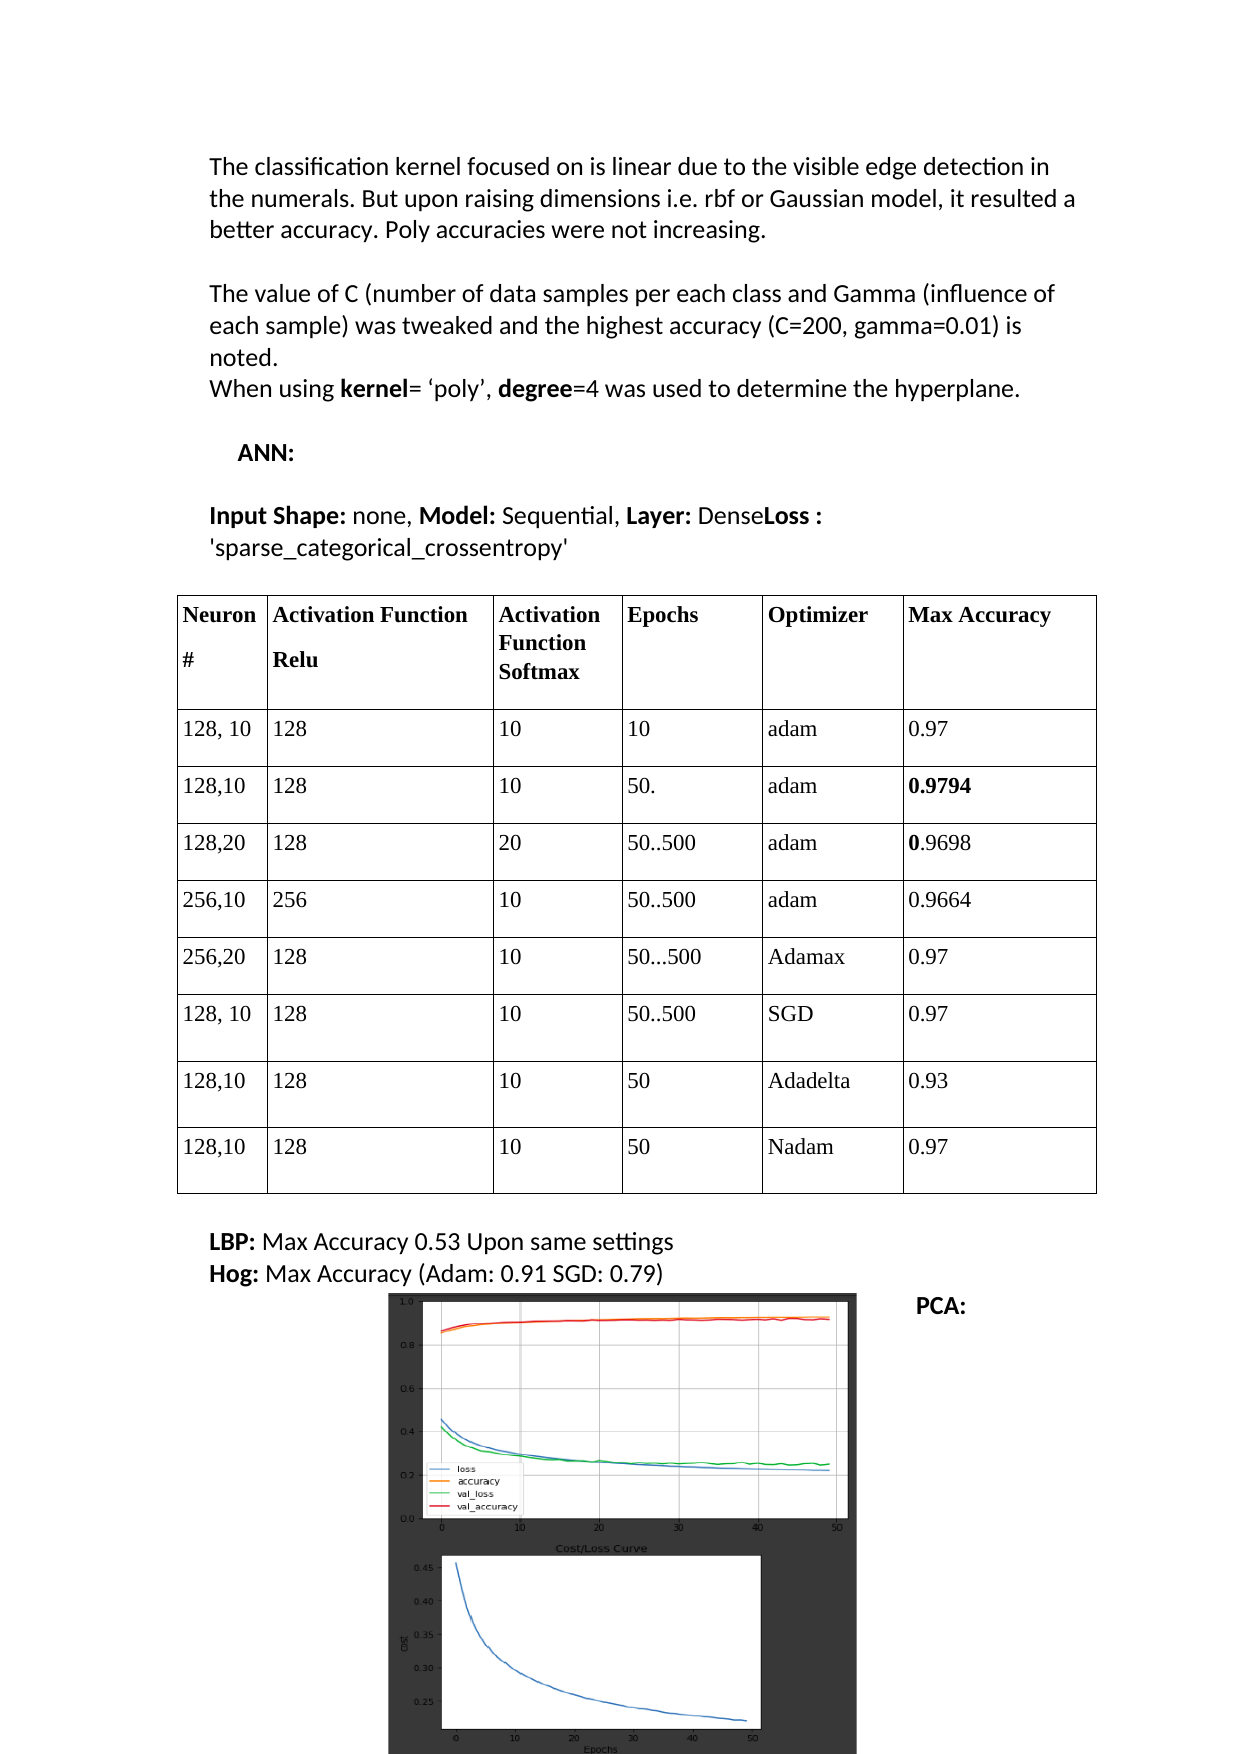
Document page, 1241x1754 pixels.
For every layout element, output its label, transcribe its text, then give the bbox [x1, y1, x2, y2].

table_cell 128 [268, 938, 493, 994]
list The classification kernel focused on is linear due to the visible edge detection in the numerals. But upon raising dimensions i.e. rbf or Gaussian model, it resulted a better accuracy. Poly accuracies were not increasing. [209, 150, 1090, 245]
table_header Activation Function Softmax [494, 596, 622, 709]
table_cell SGD [763, 995, 903, 1061]
table_header Neuron # [178, 596, 267, 709]
table_cell 128 [268, 710, 493, 766]
table_cell 50 [623, 1128, 762, 1193]
table_cell 0.9664 [904, 881, 1096, 937]
list LBP: Max Accuracy 0.53 Upon same settings [209, 1226, 1090, 1257]
table_cell adam [763, 881, 903, 937]
table_cell 50..500 [623, 995, 762, 1061]
list When using kernel= ‘poly’, degree=4 was used to determine the hyperplane. [209, 372, 1090, 404]
table_cell Nadam [763, 1128, 903, 1193]
list Input Shape: none, Model: Sequential, Layer: DenseLoss : 'sparse_categorical_crossentropy' [209, 499, 1090, 563]
table_cell 0.9794 [904, 767, 1096, 823]
list Hog: Max Accuracy (Adam: 0.91 SGD: 0.79) [209, 1257, 1090, 1289]
table_cell 0.97 [904, 710, 1096, 766]
table_header Max Accuracy [904, 596, 1096, 709]
table_cell 10 [494, 881, 622, 937]
table_cell 128,20 [178, 824, 267, 880]
table_cell 50. [623, 767, 762, 823]
table_cell 128 [268, 767, 493, 823]
table_cell 128, 10 [178, 710, 267, 766]
table_cell Adadelta [763, 1062, 903, 1127]
list PCA: [209, 1289, 1090, 1321]
table_cell 10 [494, 710, 622, 766]
list The value of C (number of data samples per each class and Gamma (influence of each sample) was tweaked and the highest accuracy (C=200, gamma=0.01) is noted. [209, 277, 1090, 372]
table_cell 50..500 [623, 881, 762, 937]
table_cell 50 [623, 1062, 762, 1127]
picture [388, 1293, 857, 1754]
table_cell 0.97 [904, 1128, 1096, 1193]
list ANN: [237, 436, 1090, 468]
table_header Activation Function Relu [268, 596, 493, 709]
table_cell Adamax [763, 938, 903, 994]
table_cell 128 [268, 824, 493, 880]
table_cell 10 [494, 995, 622, 1061]
table_cell 10 [494, 1128, 622, 1193]
table_cell 0.93 [904, 1062, 1096, 1127]
table_cell 128 [268, 995, 493, 1061]
table_cell 0.97 [904, 995, 1096, 1061]
table_header Optimizer [763, 596, 903, 709]
table_cell 20 [494, 824, 622, 880]
table_cell 128,10 [178, 1062, 267, 1127]
table_cell 10 [494, 1062, 622, 1127]
table_cell 128,10 [178, 1128, 267, 1193]
table_cell 10 [494, 767, 622, 823]
table_cell 10 [494, 938, 622, 994]
table_cell 256,10 [178, 881, 267, 937]
table_cell 128 [268, 1128, 493, 1193]
table_cell 0.97 [904, 938, 1096, 994]
table_cell 128, 10 [178, 995, 267, 1061]
table_cell 50...500 [623, 938, 762, 994]
table_cell adam [763, 824, 903, 880]
table_cell 256,20 [178, 938, 267, 994]
table_cell adam [763, 710, 903, 766]
table_cell 0.9698 [904, 824, 1096, 880]
table_cell 50..500 [623, 824, 762, 880]
table_header Epochs [623, 596, 762, 709]
table_cell 128,10 [178, 767, 267, 823]
table_cell 10 [623, 710, 762, 766]
table_cell 128 [268, 1062, 493, 1127]
table_cell adam [763, 767, 903, 823]
table_cell 256 [268, 881, 493, 937]
